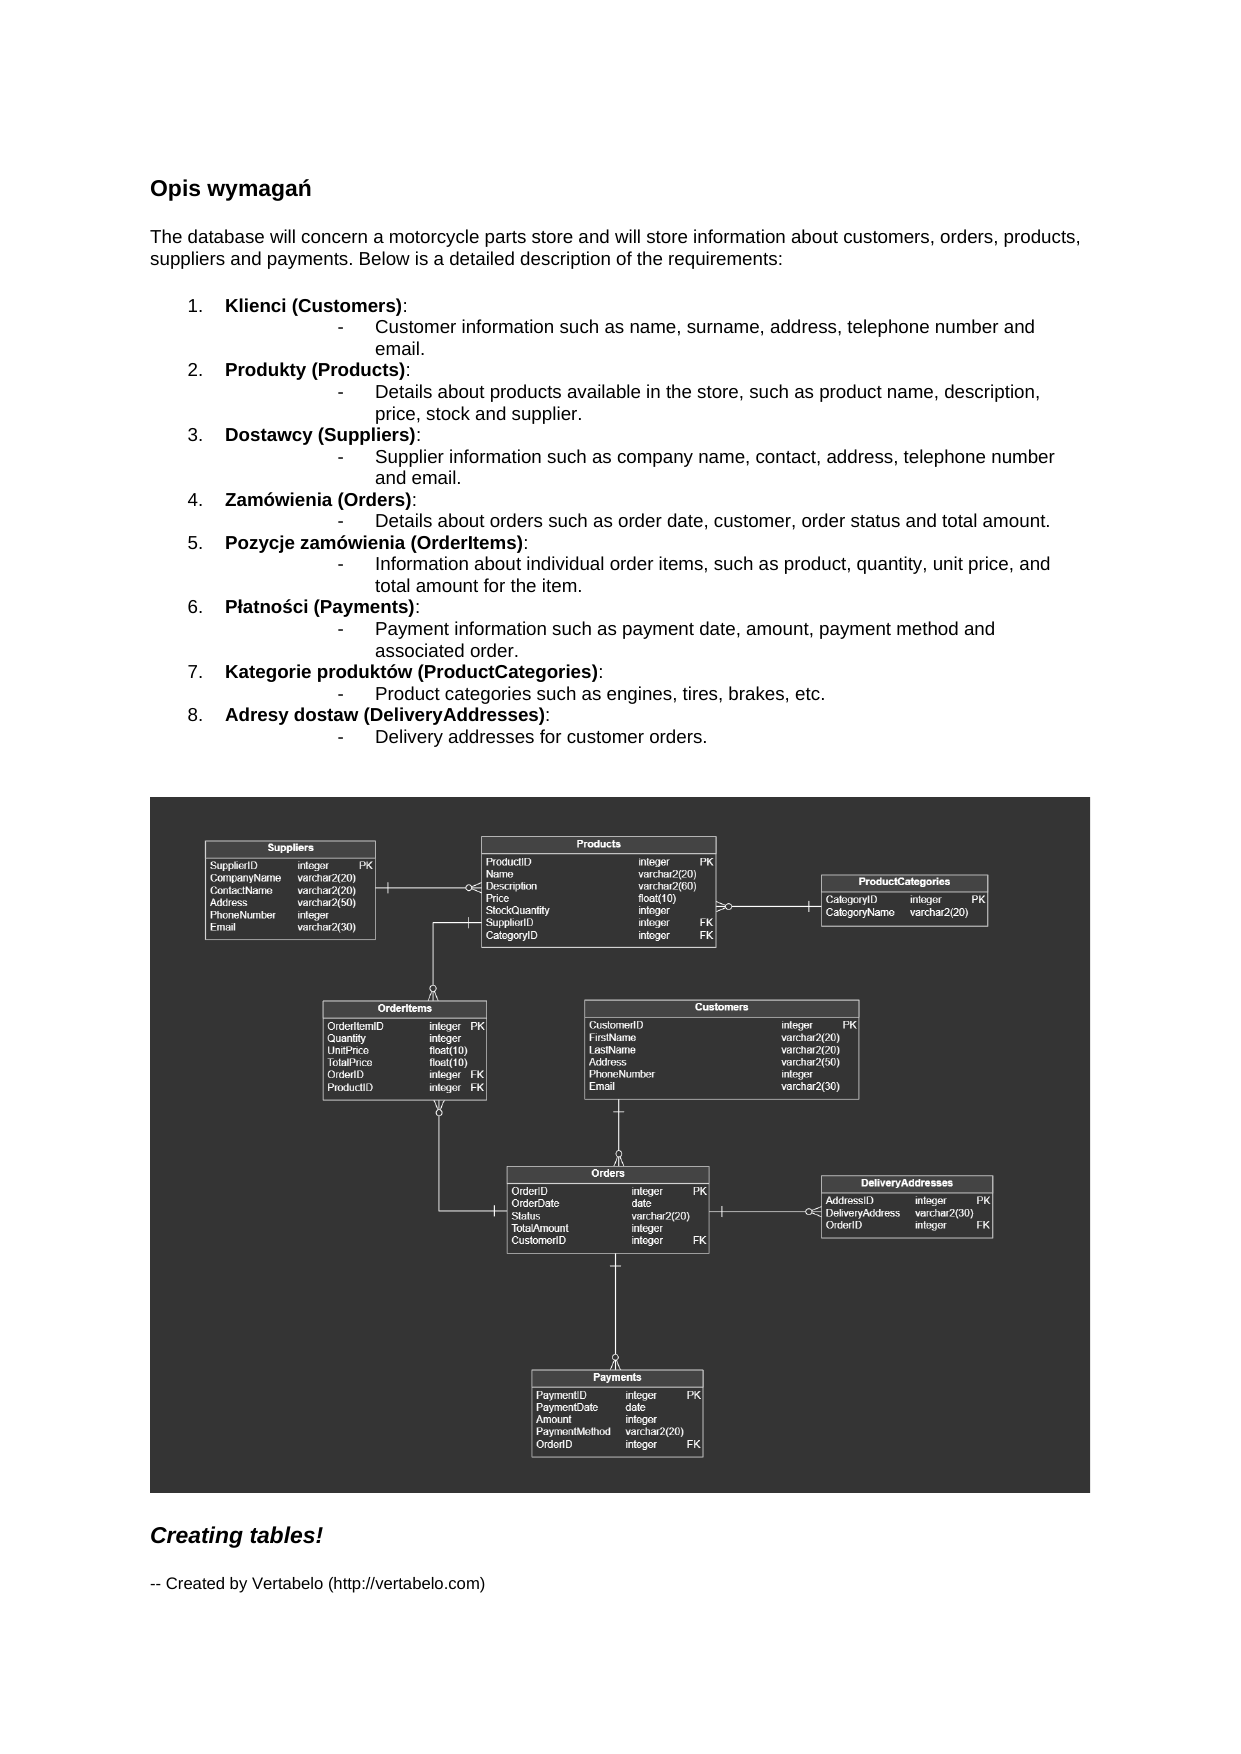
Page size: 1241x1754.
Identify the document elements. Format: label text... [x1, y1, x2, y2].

text -- Created by Vertabelo (http://vertabelo.com) [150, 1574, 1090, 1593]
list Customer information such as name, surname, address, telephone number and email. [337, 316, 1090, 359]
list Produkty (Products): [187, 359, 1090, 381]
list Płatności (Payments): [187, 596, 1090, 618]
list Pozycje zamówienia (OrderItems): [187, 532, 1090, 553]
list Details about products available in the store, such as product name, description, price, stock and supplier. [337, 381, 1090, 424]
list Delivery addresses for customer orders. [337, 726, 1090, 747]
list Details about orders such as order date, customer, order status and total amount. [337, 510, 1090, 532]
picture [150, 797, 1091, 1493]
text The database will concern a motorcycle parts store and will store information about customers, orders, products, suppliers and payments. Below is a detailed description of the requirements: [150, 226, 1090, 269]
list Klienci (Customers): [187, 294, 1090, 316]
list Information about individual order items, such as product, quantity, unit price, and total amount for the item. [337, 553, 1090, 596]
list Product categories such as engines, tires, brakes, etc. [337, 683, 1090, 704]
list Supplier information such as company name, contact, address, telephone number and email. [337, 445, 1090, 488]
list Adresy dostaw (DeliveryAddresses): [187, 704, 1090, 726]
list Dostawcy (Suppliers): [187, 424, 1090, 445]
list Kategorie produktów (ProductCategories): [187, 661, 1090, 683]
subtitle Opis wymagań [150, 175, 1090, 201]
text Creating tables! [150, 1522, 1090, 1548]
list Zamówienia (Orders): [187, 488, 1090, 510]
list Payment information such as payment date, amount, payment method and associated order. [337, 618, 1090, 661]
